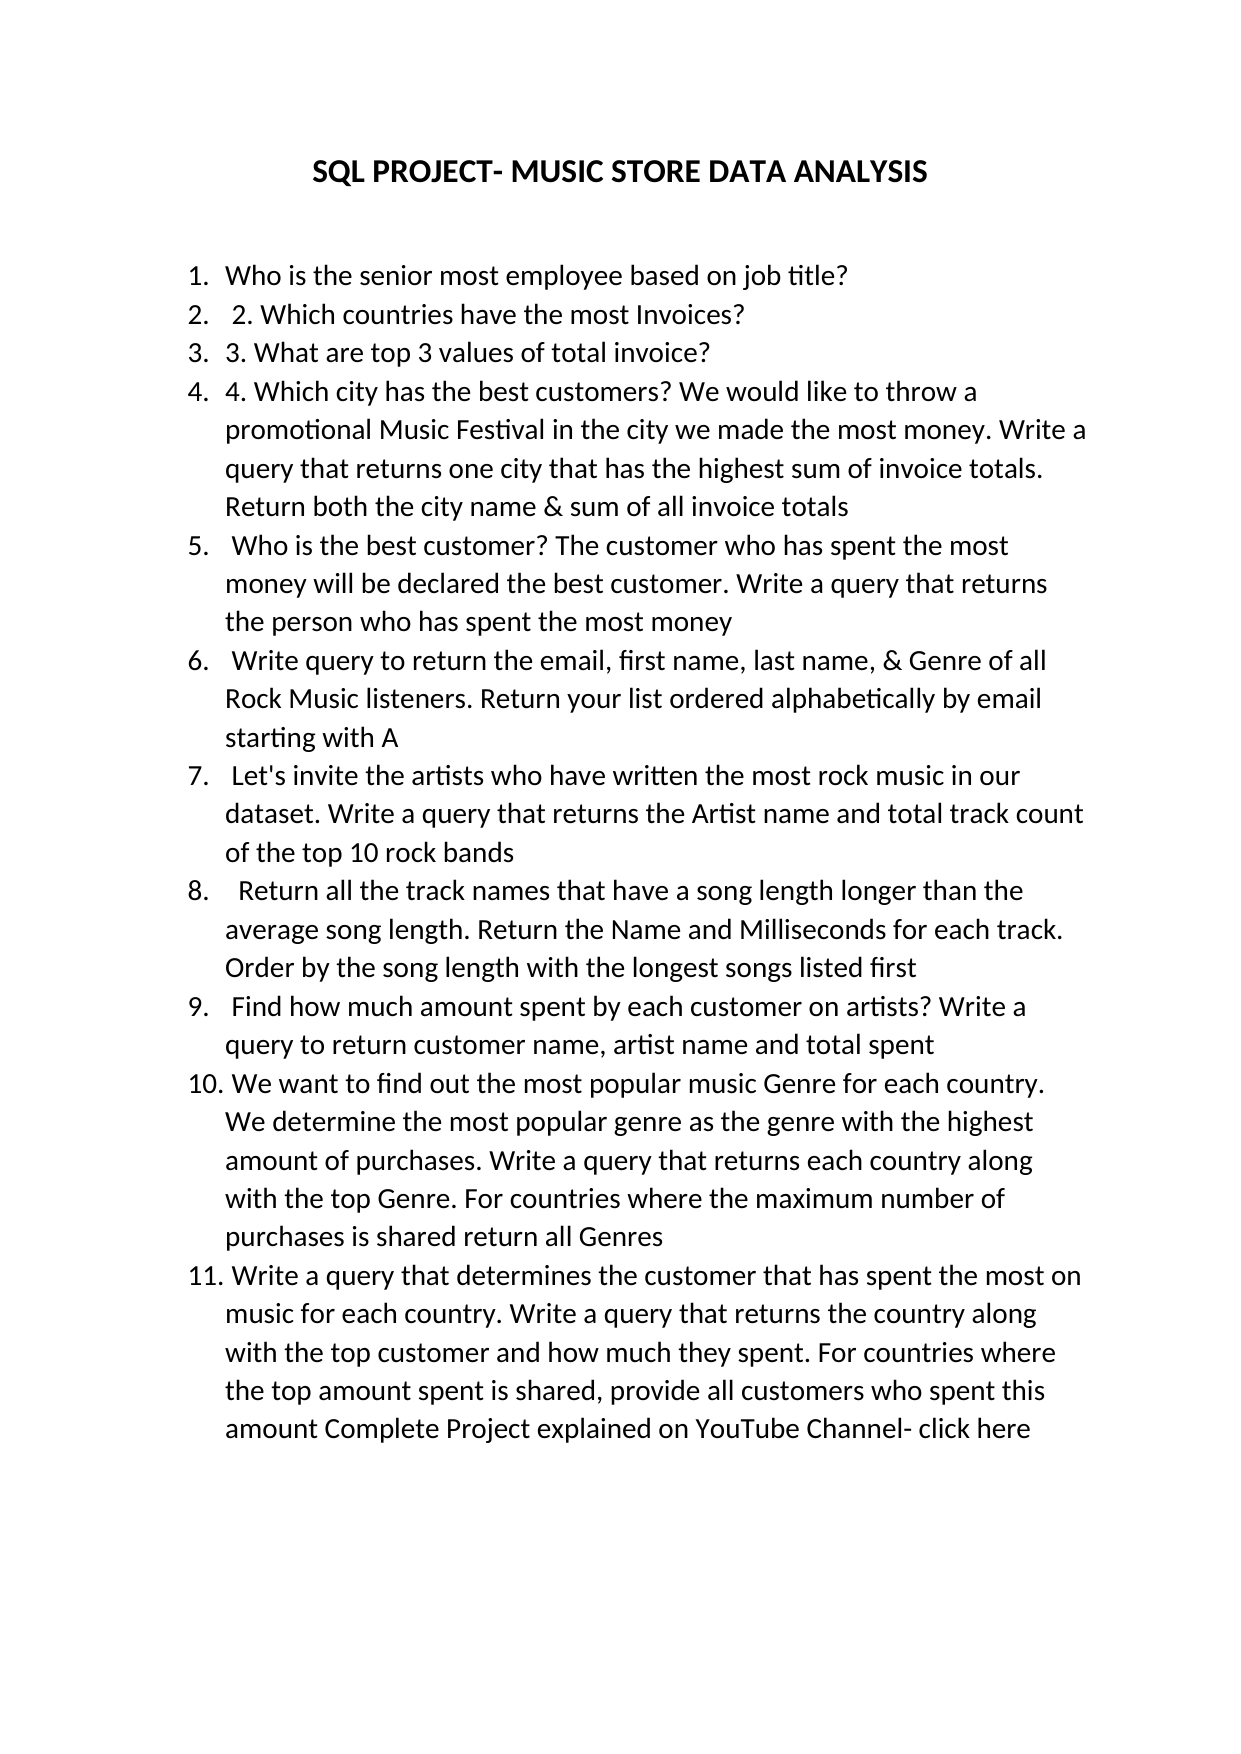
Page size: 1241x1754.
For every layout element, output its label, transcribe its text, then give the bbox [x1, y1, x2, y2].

list Who is the best customer? The customer who has spent the most money will be declared the best customer. Write a query that returns the person who has spent the most money [187, 527, 1090, 639]
list Let's invite the artists who have written the most rock music in our dataset. Write a query that returns the Artist name and total track count of the top 10 rock bands [187, 757, 1090, 870]
list Find how much amount spent by each customer on artists? Write a query to return customer name, artist name and total spent [187, 988, 1090, 1062]
list Return all the track names that have a song length longer than the average song length. Return the Name and Milliseconds for each track. Order by the song length with the longest songs listed first [187, 872, 1090, 985]
text SQL PROJECT- MUSIC STORE DATA ANALYSIS [150, 150, 1090, 191]
list 3. What are top 3 values of total invoice? [187, 334, 1090, 370]
list Write a query that determines the customer that has spent the most on music for each country. Write a query that returns the country along with the top customer and how much they spent. For countries where the top amount spent is shared, provide all customers who spent this amount Complete Project explained on YouTube Channel- click here [187, 1257, 1090, 1446]
list 4. Which city has the best customers? We would like to throw a promotional Music Festival in the city we made the most money. Write a query that returns one city that has the highest sum of invoice totals. Return both the city name & sum of all invoice totals [187, 373, 1090, 524]
list Who is the senior most employee based on job title? [187, 257, 1090, 293]
list Write query to return the email, first name, last name, & Genre of all Rock Music listeners. Return your list ordered alphabetically by email starting with A [187, 642, 1090, 754]
list 2. Which countries have the most Invoices? [187, 296, 1090, 332]
list We want to find out the most popular music Genre for each country. We determine the most popular genre as the genre with the highest amount of purchases. Write a query that returns each country along with the top Genre. For countries where the maximum number of purchases is shared return all Genres [187, 1065, 1090, 1254]
